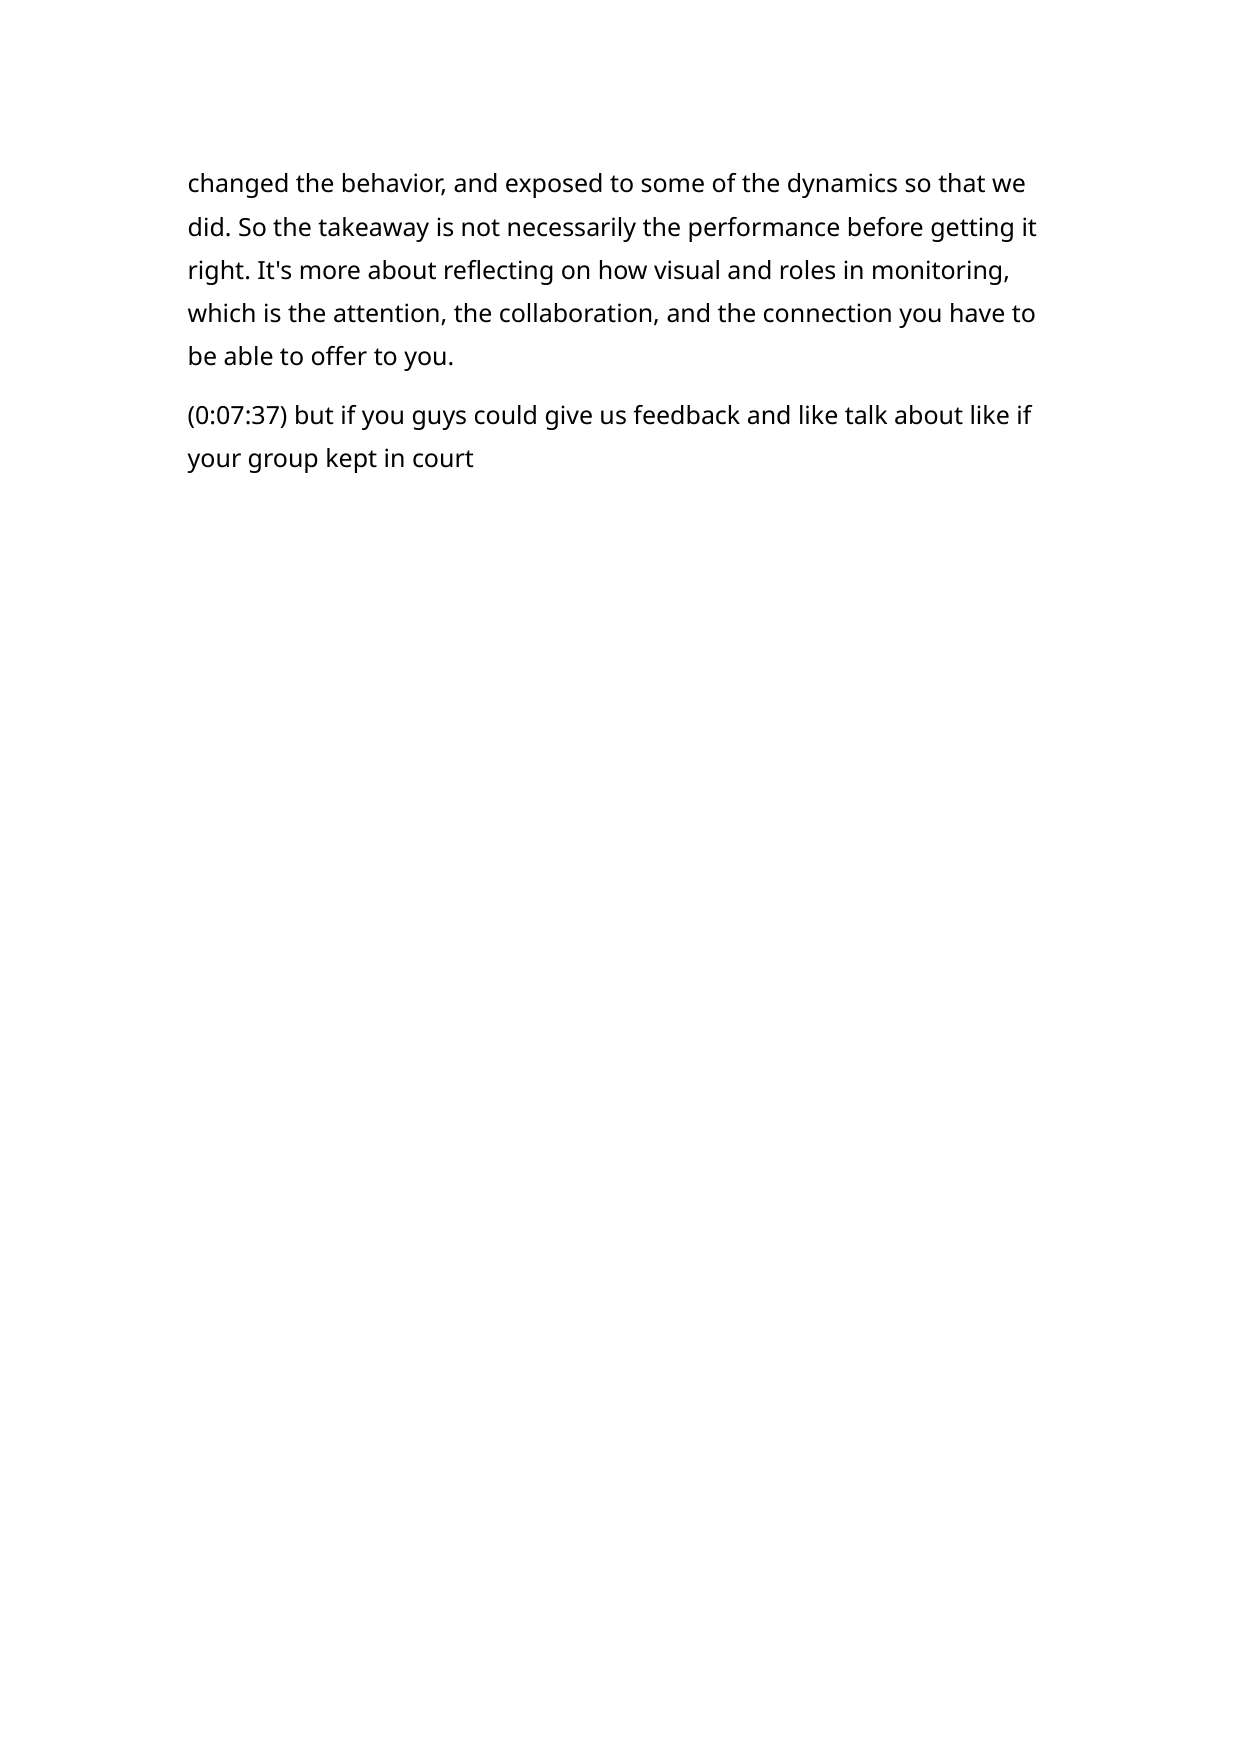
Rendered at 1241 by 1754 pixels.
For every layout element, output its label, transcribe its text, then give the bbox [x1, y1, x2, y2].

text (0:07:37) but if you guys could give us feedback and like talk about like if your group kept in court [187, 396, 1053, 477]
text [187, 164, 1053, 374]
